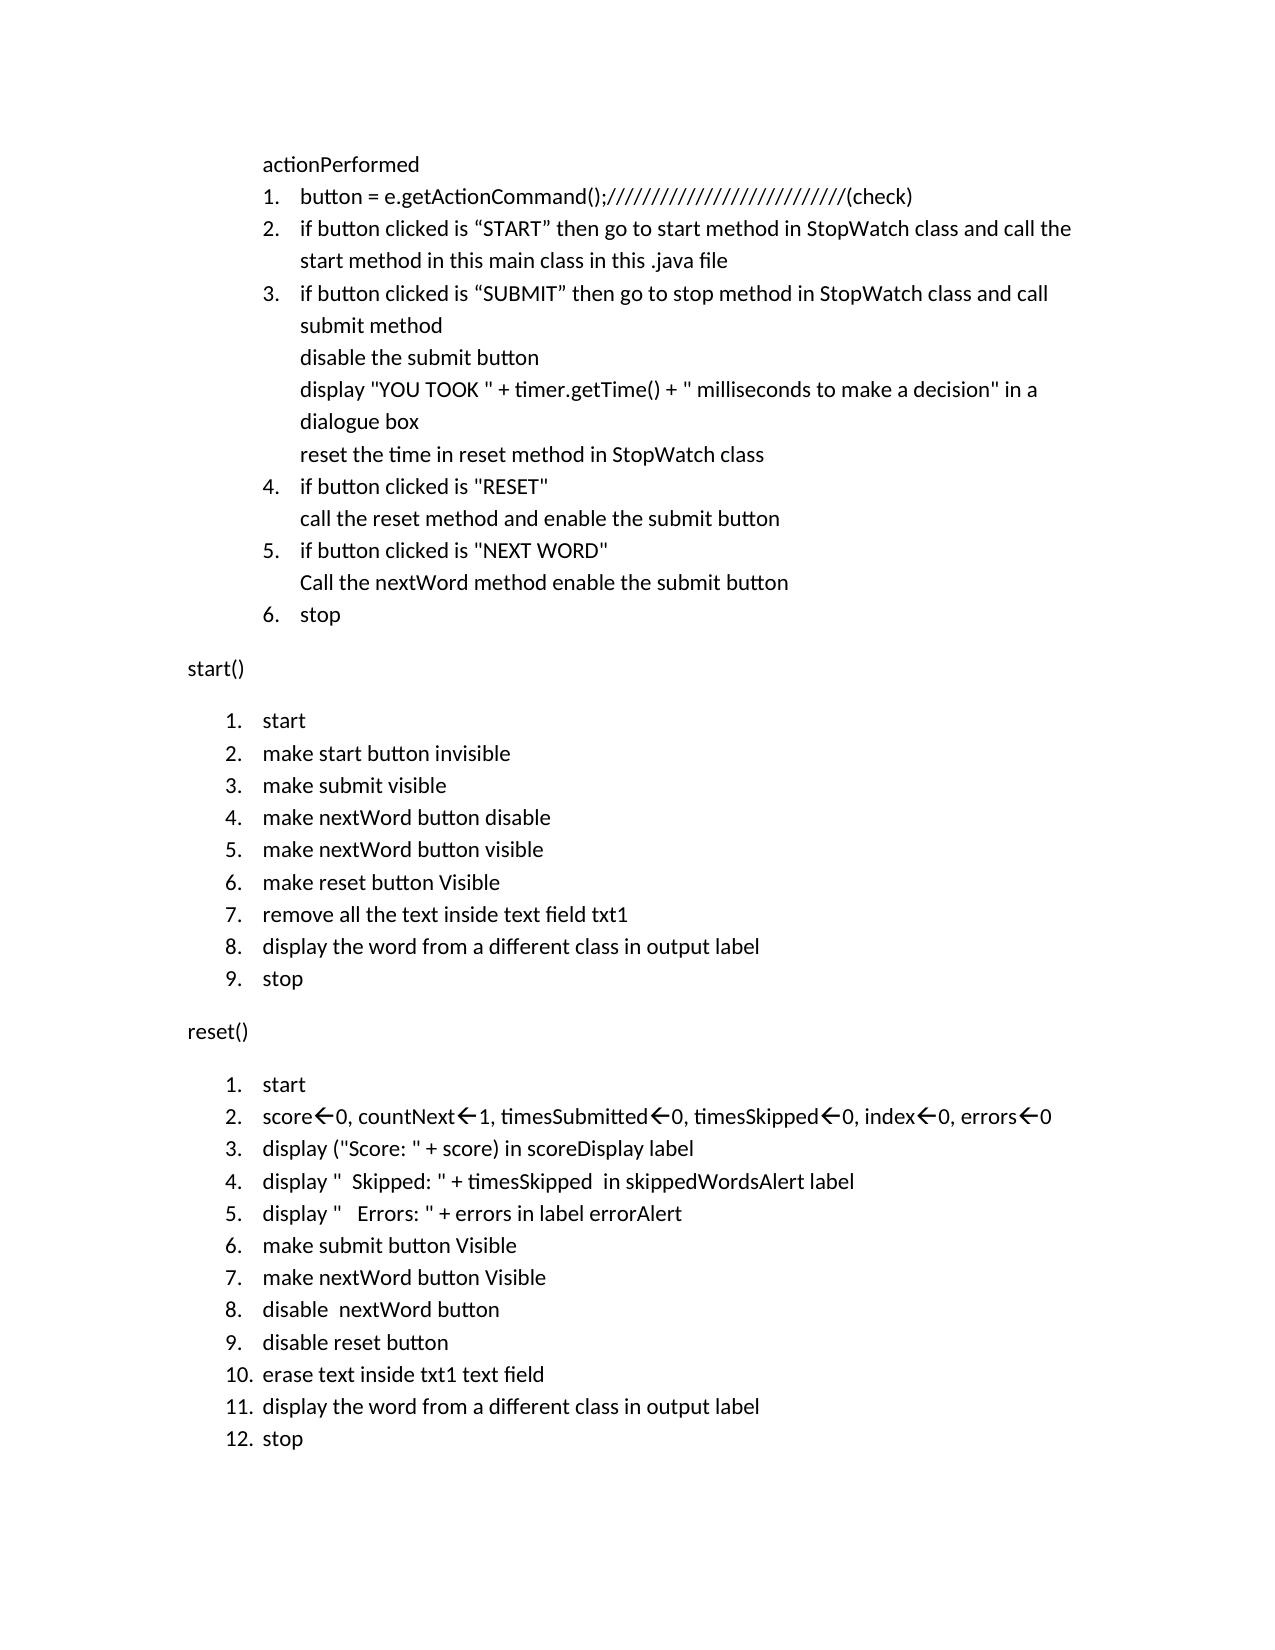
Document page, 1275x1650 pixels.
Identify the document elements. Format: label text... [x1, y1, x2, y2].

list stop [225, 1424, 1087, 1452]
list if button clicked is "NEXT WORD" [262, 536, 1087, 564]
list remove all the text inside text field txt1 [225, 900, 1087, 928]
list make reset button Visible [225, 868, 1087, 896]
list start [225, 707, 1087, 735]
list make nextWord button visible [225, 835, 1087, 863]
list stop [225, 964, 1087, 992]
list button = e.getActionCommand();///////////////////////////(check) [262, 182, 1087, 210]
list stop [262, 601, 1087, 629]
list make start button invisible [225, 739, 1087, 767]
list score0, countNext1, timesSubmitted0, timesSkipped0, index0, errors0 [225, 1102, 1087, 1130]
list display ("Score: " + score) in scoreDisplay label [225, 1134, 1087, 1163]
list erase text inside txt1 text field [225, 1360, 1087, 1388]
list if button clicked is “START” then go to start method in StopWatch class and call the start method in this main class in this .java file [262, 214, 1087, 274]
list if button clicked is "RESET" [262, 472, 1087, 500]
list display the word from a different class in output label [225, 932, 1087, 960]
list display " Skipped: " + timesSkipped in skippedWordsAlert label [225, 1167, 1087, 1195]
list call the reset method and enable the submit button [300, 504, 1087, 532]
list start [225, 1070, 1087, 1098]
list make submit visible [225, 771, 1087, 799]
list reset the time in reset method in StopWatch class [300, 440, 1087, 468]
list display "YOU TOOK " + timer.getTime() + " milliseconds to make a decision" in a dialogue box [300, 375, 1087, 436]
list disable nextWord button [225, 1296, 1087, 1323]
list display the word from a different class in output label [225, 1392, 1087, 1420]
list disable reset button [225, 1328, 1087, 1356]
list actionPerformed [262, 150, 1087, 178]
list make nextWord button disable [225, 803, 1087, 831]
list if button clicked is “SUBMIT” then go to stop method in StopWatch class and call submit method [262, 279, 1087, 339]
list disable the submit button [300, 343, 1087, 371]
list make nextWord button Visible [225, 1263, 1087, 1291]
list make submit button Visible [225, 1231, 1087, 1259]
text reset() [187, 1017, 1087, 1045]
list Call the nextWord method enable the submit button [300, 568, 1087, 596]
text start() [187, 654, 1087, 682]
list display " Errors: " + errors in label errorAlert [225, 1199, 1087, 1227]
